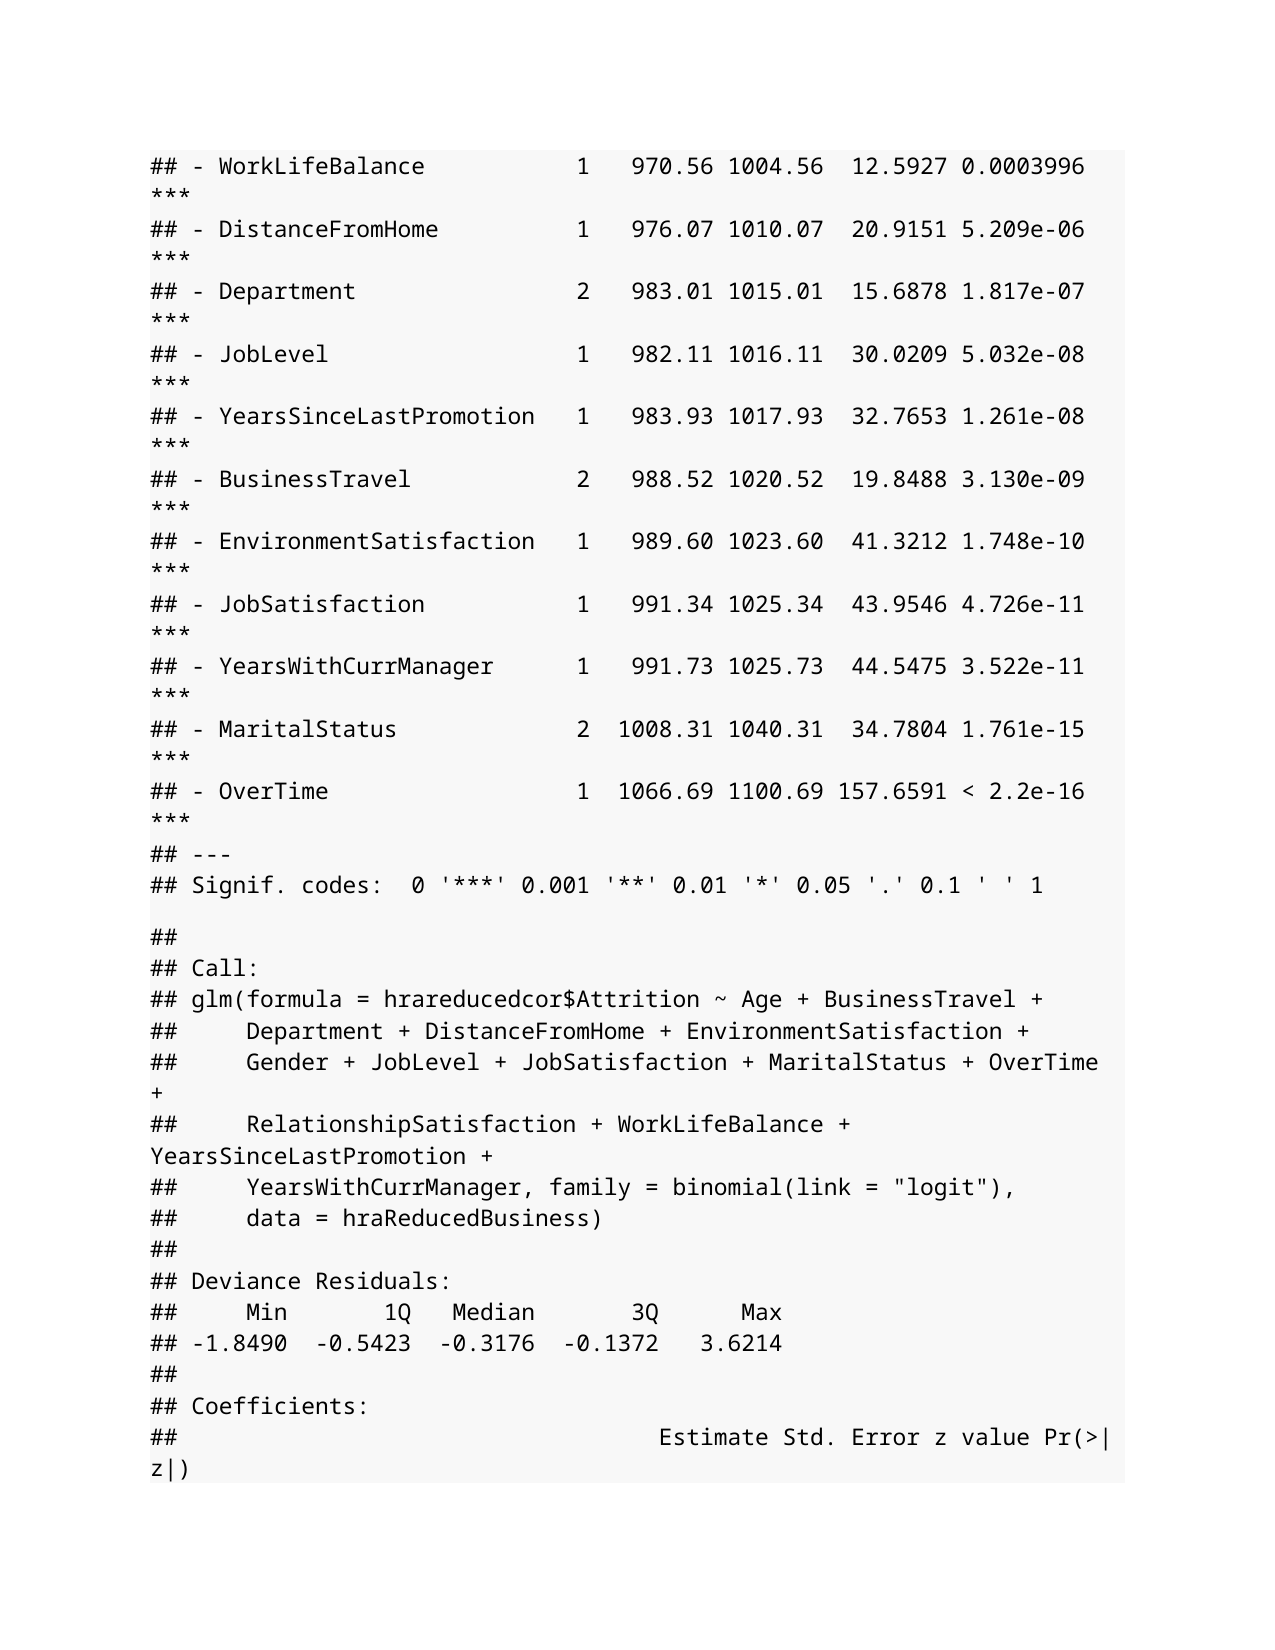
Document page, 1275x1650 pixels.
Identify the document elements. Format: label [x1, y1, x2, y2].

text [150, 150, 1125, 900]
text [150, 921, 1125, 1483]
